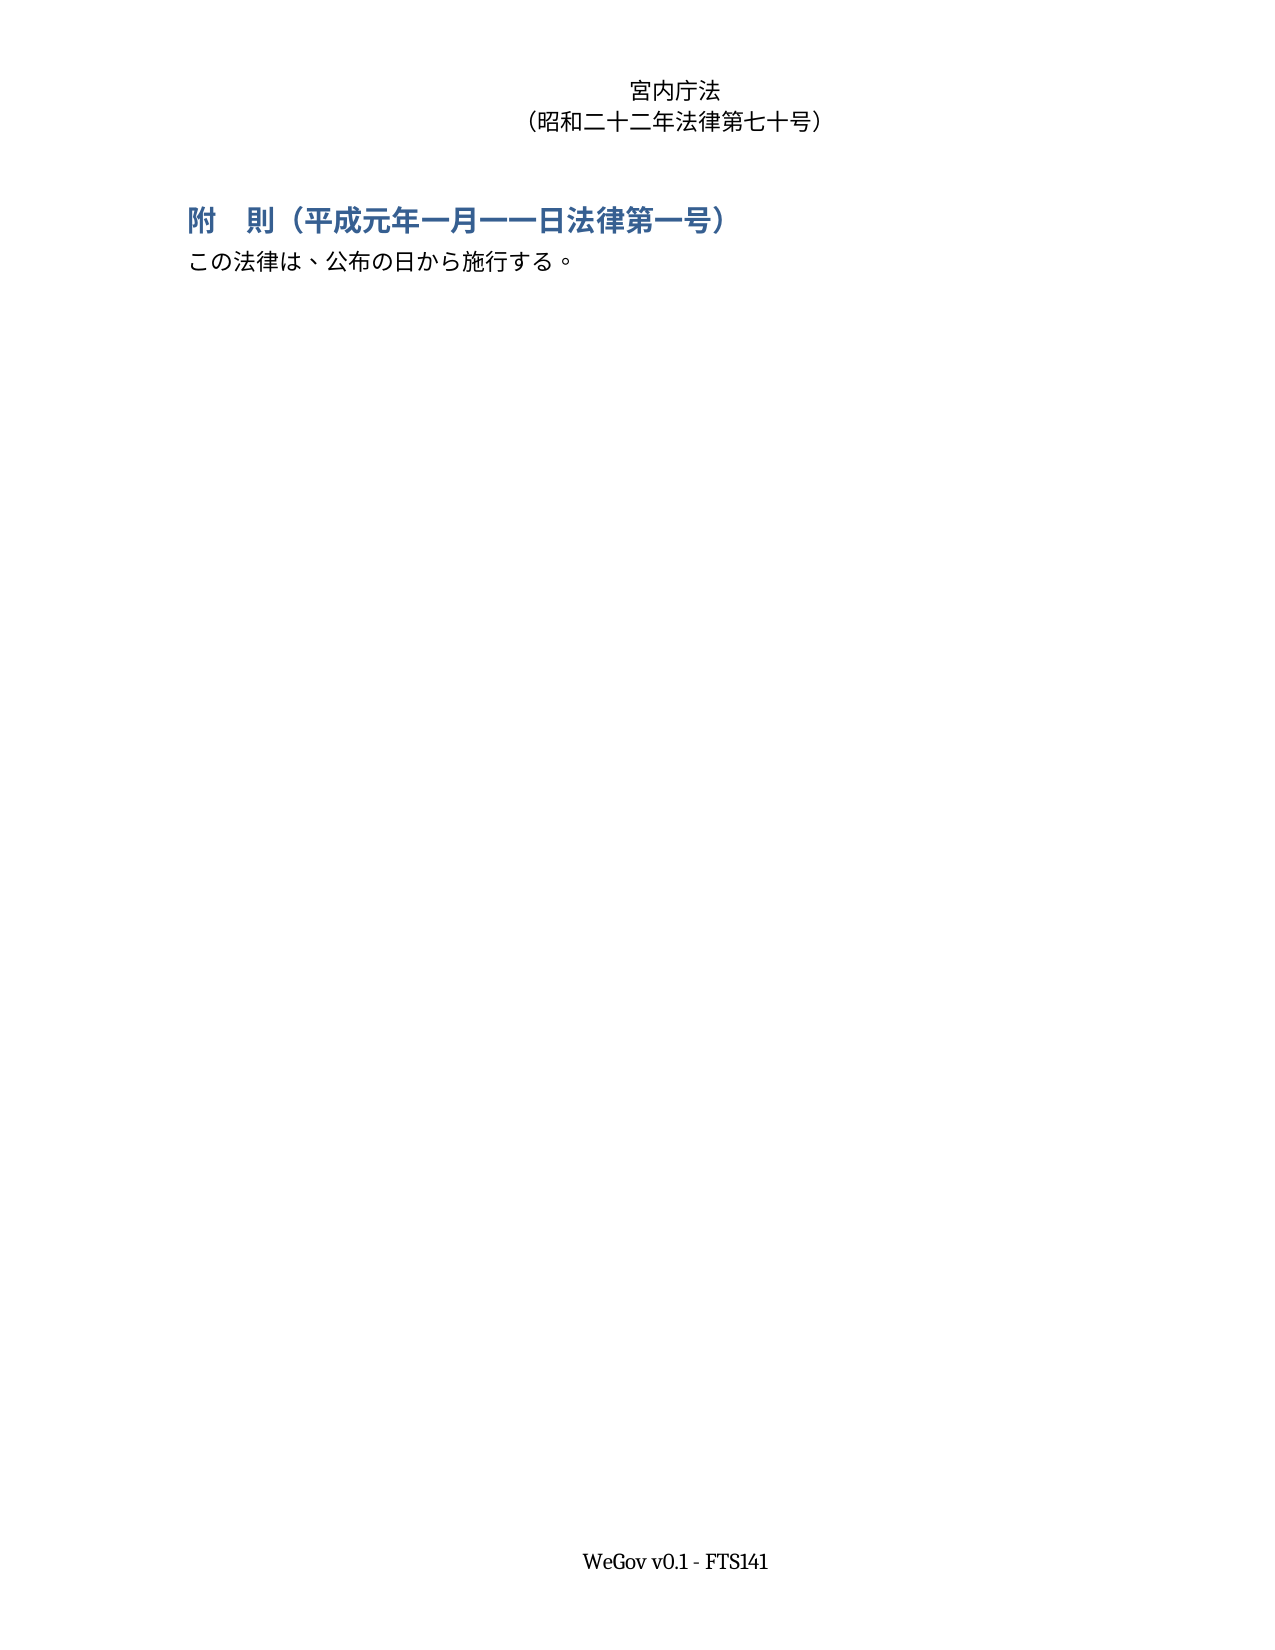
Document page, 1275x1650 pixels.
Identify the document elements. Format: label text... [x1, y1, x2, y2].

subtitle 附 則（平成元年一月一一日法律第一号） [187, 200, 1087, 240]
text この法律は、公布の日から施行する。 [187, 246, 1087, 277]
